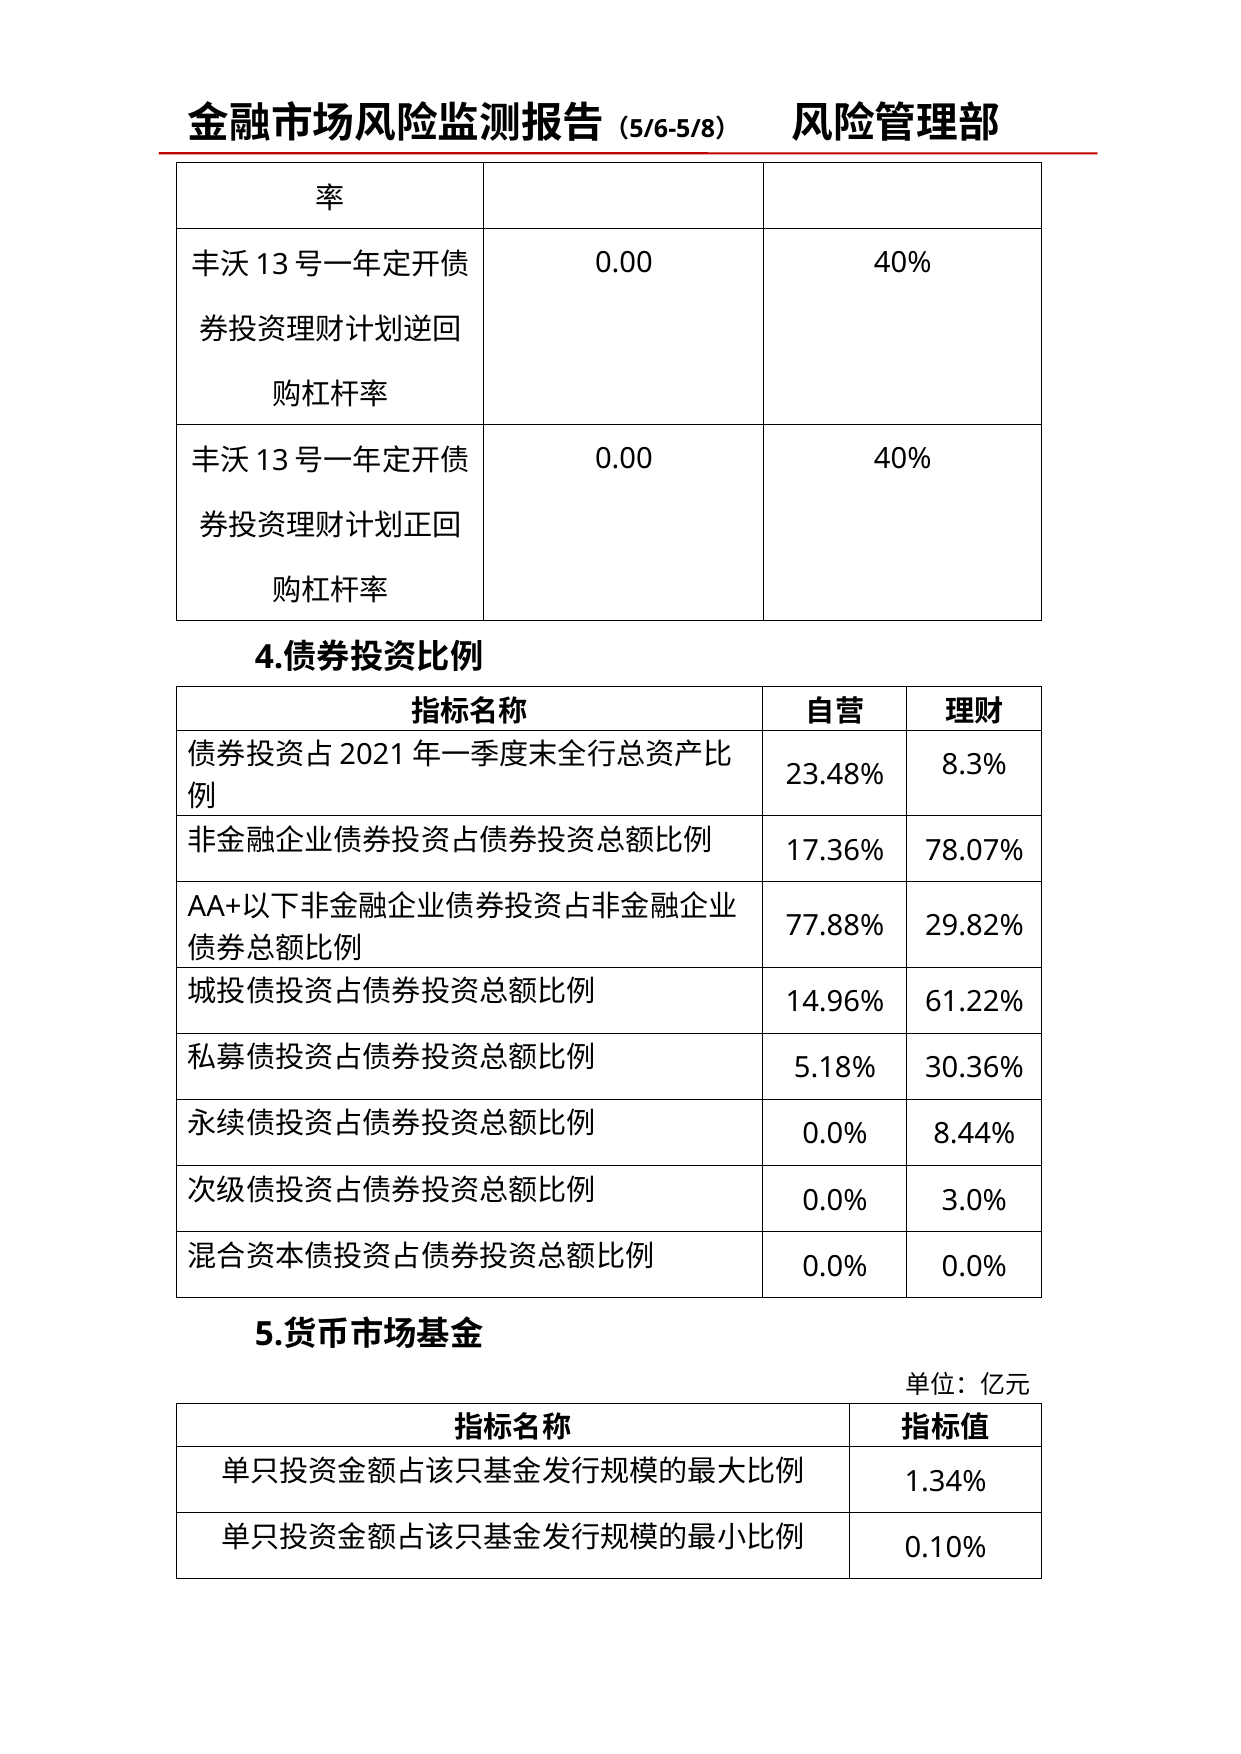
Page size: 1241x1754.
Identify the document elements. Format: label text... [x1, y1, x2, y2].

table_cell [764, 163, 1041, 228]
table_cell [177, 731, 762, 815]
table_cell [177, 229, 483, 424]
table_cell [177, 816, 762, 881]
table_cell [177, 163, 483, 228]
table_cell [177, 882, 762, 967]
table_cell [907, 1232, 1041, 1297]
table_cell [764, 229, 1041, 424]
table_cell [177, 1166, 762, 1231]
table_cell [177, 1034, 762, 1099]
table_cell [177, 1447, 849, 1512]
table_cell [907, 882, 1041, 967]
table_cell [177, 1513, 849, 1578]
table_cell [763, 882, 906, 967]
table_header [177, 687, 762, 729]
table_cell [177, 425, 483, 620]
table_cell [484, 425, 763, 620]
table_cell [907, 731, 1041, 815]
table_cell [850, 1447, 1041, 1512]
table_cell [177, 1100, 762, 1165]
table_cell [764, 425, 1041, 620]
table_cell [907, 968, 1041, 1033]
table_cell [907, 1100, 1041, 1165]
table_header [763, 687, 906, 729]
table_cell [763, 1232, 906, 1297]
text 5.货币市场基金 [187, 1298, 1053, 1363]
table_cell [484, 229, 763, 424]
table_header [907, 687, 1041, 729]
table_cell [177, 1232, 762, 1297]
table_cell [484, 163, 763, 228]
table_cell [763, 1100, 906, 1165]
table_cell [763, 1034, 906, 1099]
text 4.债券投资比例 [187, 621, 1053, 686]
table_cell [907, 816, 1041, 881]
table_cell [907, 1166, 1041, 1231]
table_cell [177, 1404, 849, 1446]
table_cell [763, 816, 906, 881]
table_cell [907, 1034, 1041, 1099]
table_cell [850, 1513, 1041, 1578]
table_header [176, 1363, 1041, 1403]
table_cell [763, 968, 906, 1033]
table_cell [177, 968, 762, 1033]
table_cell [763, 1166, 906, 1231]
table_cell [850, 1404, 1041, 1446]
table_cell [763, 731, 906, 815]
